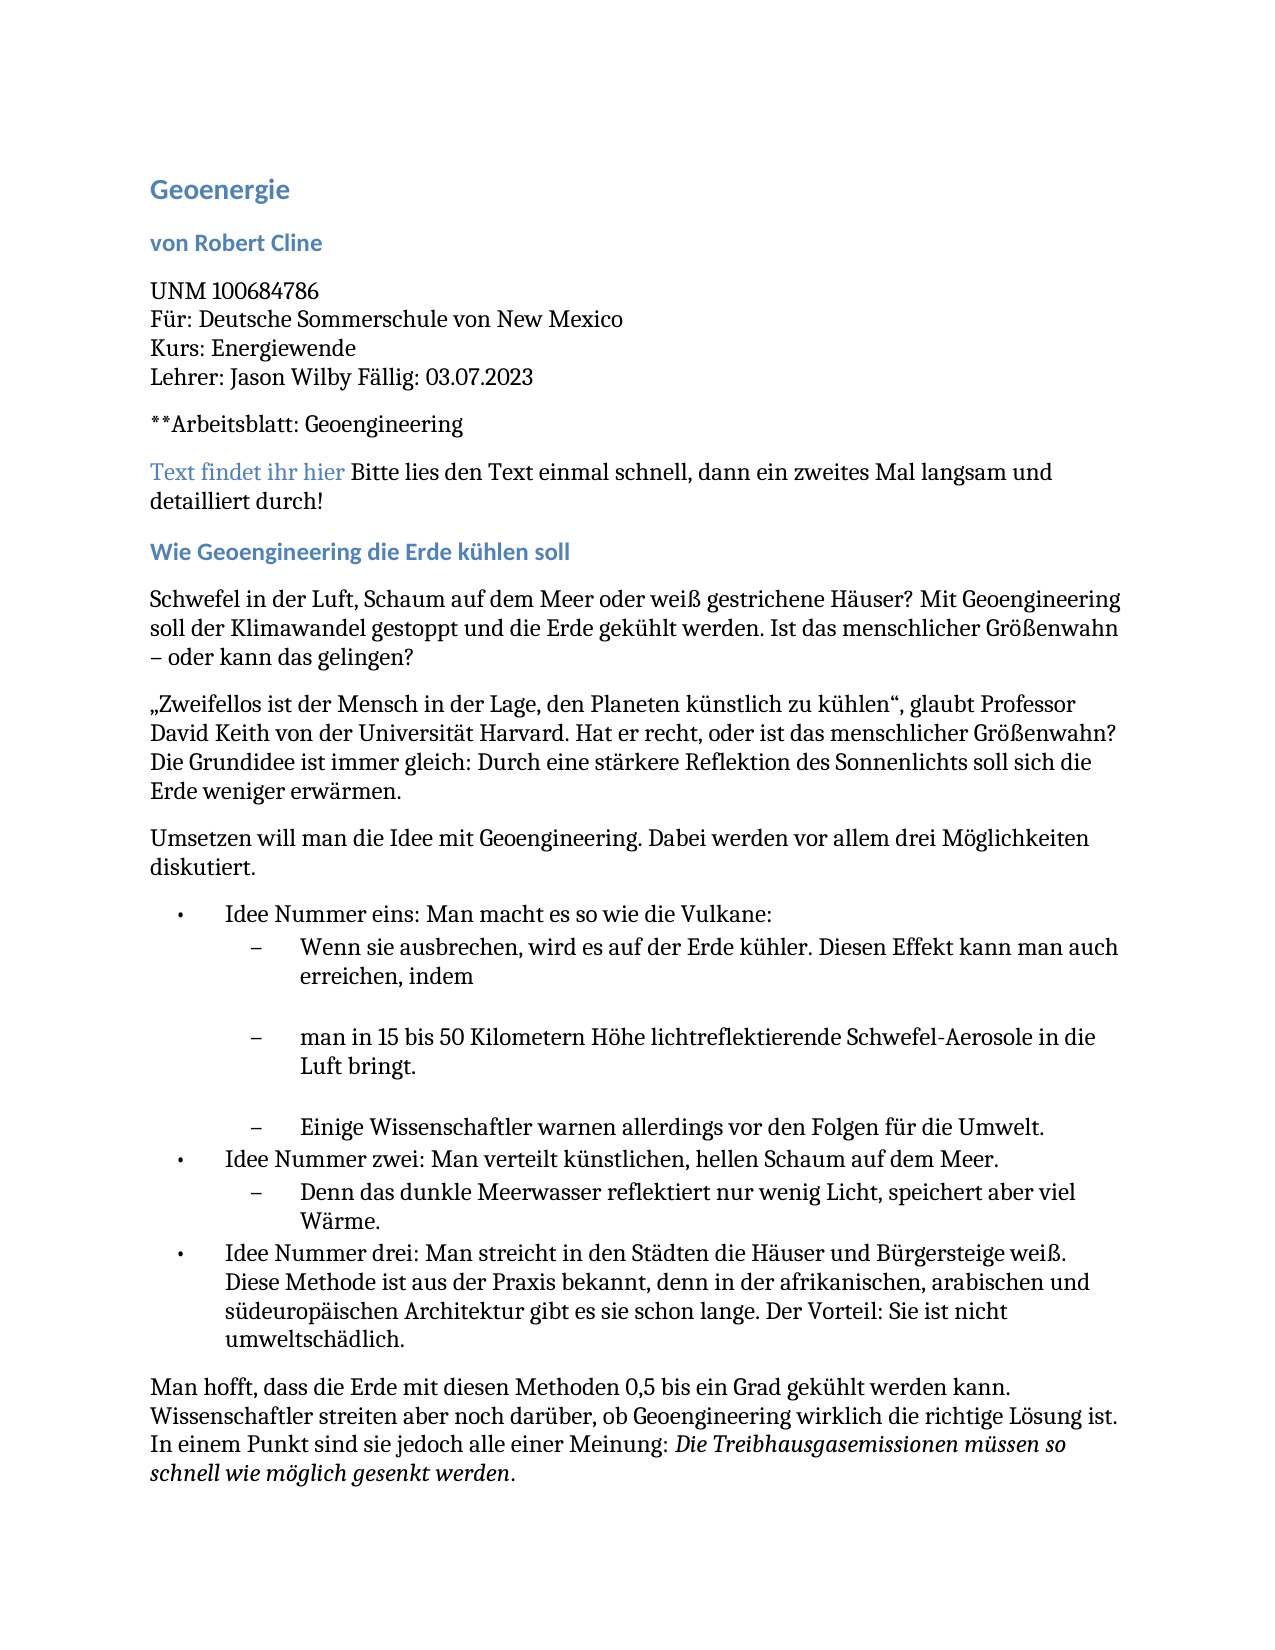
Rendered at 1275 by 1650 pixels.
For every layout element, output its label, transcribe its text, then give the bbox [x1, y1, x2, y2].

text **Arbeitsblatt: Geoengineering [150, 410, 1125, 439]
subtitle von Robert Cline [150, 227, 1125, 258]
text Text findet ihr hier Bitte lies den Text einmal schnell, dann ein zweites Mal langsam und detailliert durch! [150, 458, 1125, 515]
text Umsetzen will man die Idee mit Geoengineering. Dabei werden vor allem drei Möglichkeiten diskutiert. [150, 824, 1125, 882]
list Einige Wissenschaftler warnen allerdings vor den Folgen für die Umwelt. [250, 1113, 1125, 1142]
list Denn das dunkle Meerwasser reflektiert nur wenig Licht, speichert aber viel Wärme. [250, 1178, 1125, 1235]
text „Zweifellos ist der Mensch in der Lage, den Planeten künstlich zu kühlen“, glaubt Professor David Keith von der Universität Harvard. Hat er recht, oder ist das menschlicher Größenwahn? Die Grundidee ist immer gleich: Durch eine stärkere Reflektion des Sonnenlichts soll sich die Erde weniger erwärmen. [150, 690, 1125, 805]
subtitle Wie Geoengineering die Erde kühlen soll [150, 536, 1125, 567]
list Idee Nummer zwei: Man verteilt künstlichen, hellen Schaum auf dem Meer. [175, 1145, 1125, 1174]
list Idee Nummer drei: Man streicht in den Städten die Häuser und Bürgersteige weiß. Diese Methode ist aus der Praxis bekannt, denn in der afrikanischen, arabischen und südeuropäischen Architektur gibt es sie schon lange. Der Vorteil: Sie ist nicht umweltschädlich. [175, 1239, 1125, 1354]
text Schwefel in der Luft, Schaum auf dem Meer oder weiß gestrichene Häuser? Mit Geoengineering soll der Klimawandel gestoppt und die Erde gekühlt werden. Ist das menschlicher Größenwahn – oder kann das gelingen? [150, 585, 1125, 672]
text UNM 100684786 Für: Deutsche Sommerschule von New Mexico Kurs: Energiewende Lehrer: Jason Wilby Fällig: 03.07.2023 [150, 277, 1125, 392]
list man in 15 bis 50 Kilometern Höhe lichtreflektierende Schwefel-Aerosole in die Luft bringt. [250, 1023, 1125, 1109]
subtitle Geoenergie [150, 171, 1125, 206]
text Man hofft, dass die Erde mit diesen Methoden 0,5 bis ein Grad gekühlt werden kann. Wissenschaftler streiten aber noch darüber, ob Geoengineering wirklich die richtige Lösung ist. In einem Punkt sind sie jedoch alle einer Meinung: Die Treibhausgasemissionen müssen so schnell wie möglich gesenkt werden. [150, 1373, 1125, 1488]
list Wenn sie ausbrechen, wird es auf der Erde kühler. Diesen Effekt kann man auch erreichen, indem [250, 933, 1125, 1019]
list Idee Nummer eins: Man macht es so wie die Vulkane: [175, 900, 1125, 929]
